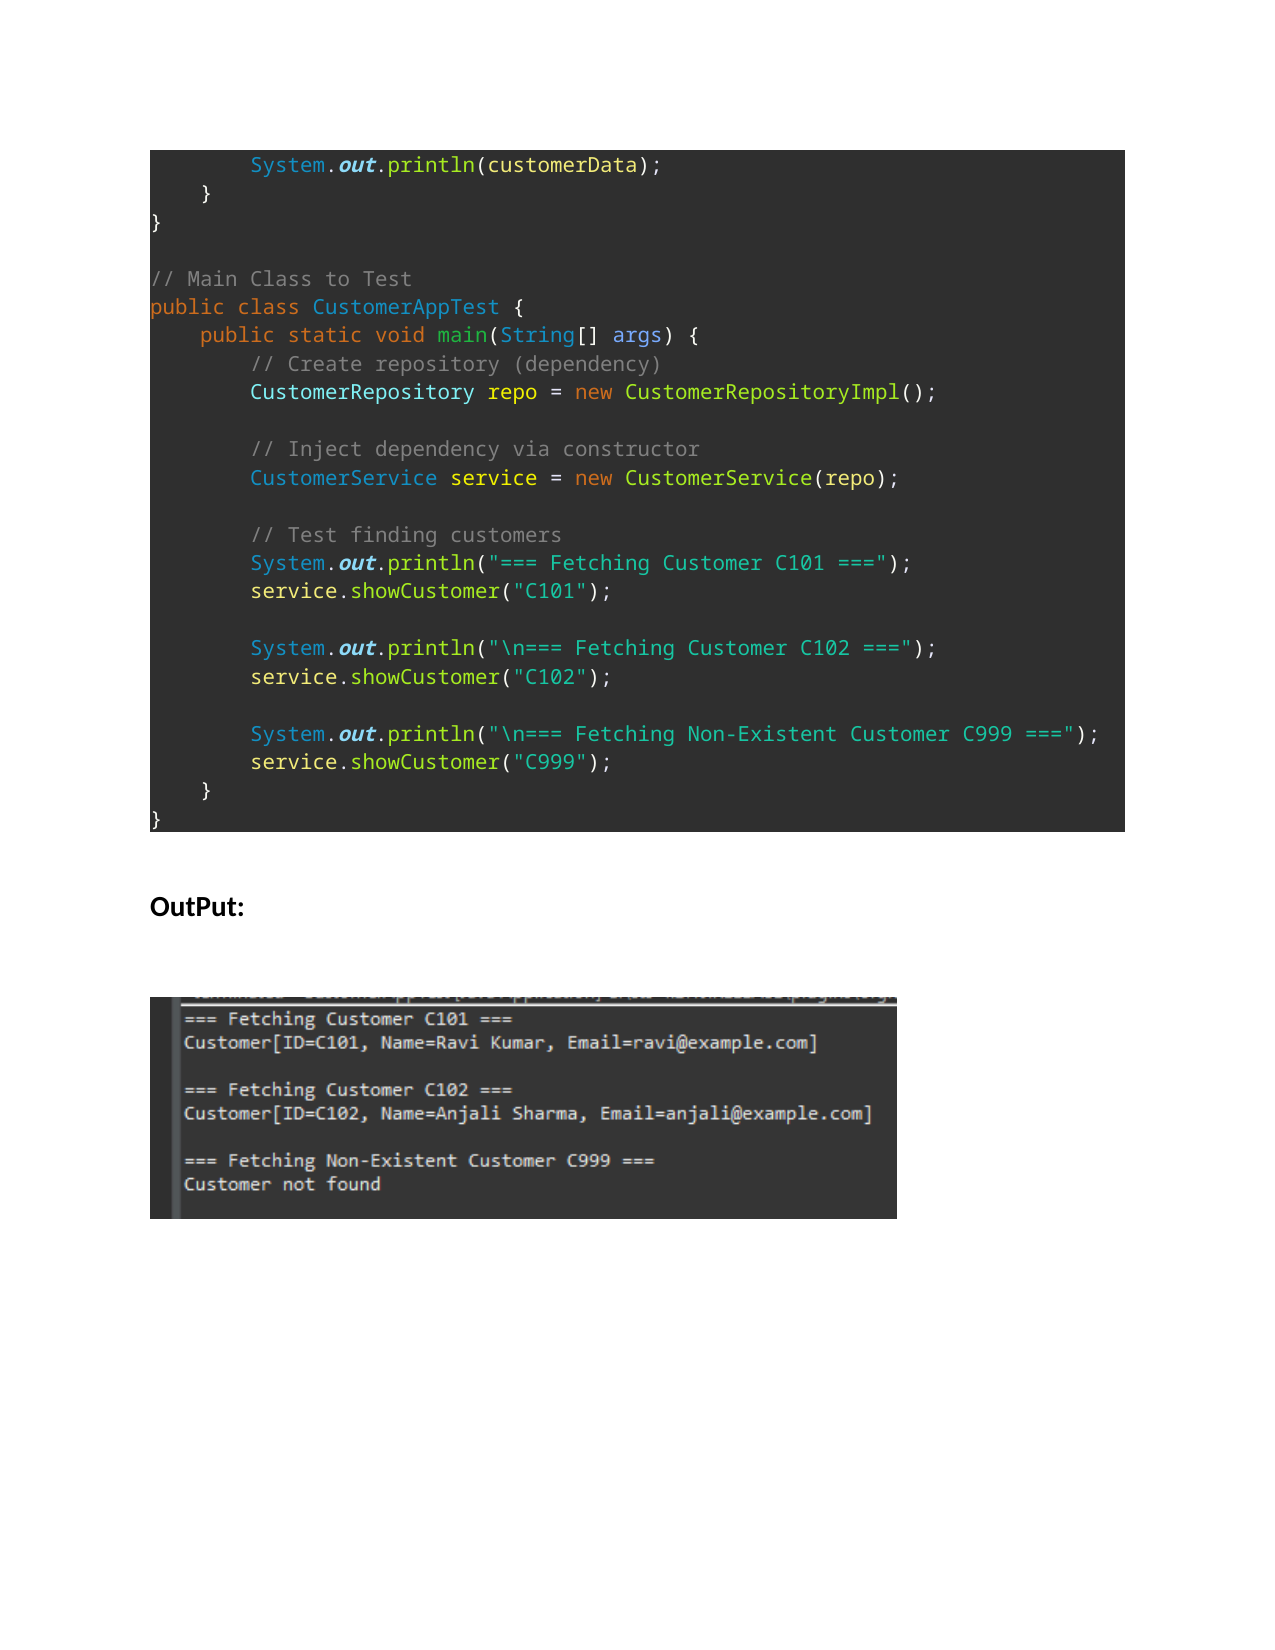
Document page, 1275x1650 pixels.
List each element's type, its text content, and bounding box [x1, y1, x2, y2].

text System.out.println("\n=== Fetching Non-Existent Customer C999 ==="); [150, 719, 1125, 747]
text service.showCustomer("C101"); [150, 577, 1125, 605]
text // Test finding customers [150, 520, 1125, 548]
text public static void main(String[] args) { [150, 321, 1125, 349]
text } [150, 178, 1125, 207]
text service.showCustomer("C102"); [150, 662, 1125, 690]
text } [150, 776, 1125, 804]
text // Main Class to Test [150, 264, 1125, 292]
text System.out.println("\n=== Fetching Customer C102 ==="); [150, 633, 1125, 662]
text OutPut: [150, 888, 1125, 923]
text service.showCustomer("C999"); [150, 747, 1125, 776]
text CustomerRepository repo = new CustomerRepositoryImpl(); [150, 377, 1125, 406]
text System.out.println(customerData); [150, 150, 1125, 178]
text // Create repository (dependency) [150, 349, 1125, 377]
text CustomerService service = new CustomerService(repo); [150, 463, 1125, 491]
text } [150, 804, 1125, 832]
picture [150, 997, 897, 1219]
text System.out.println("=== Fetching Customer C101 ==="); [150, 548, 1125, 577]
text } [150, 207, 1125, 235]
text // Inject dependency via constructor [150, 434, 1125, 463]
text public class CustomerAppTest { [150, 292, 1125, 321]
